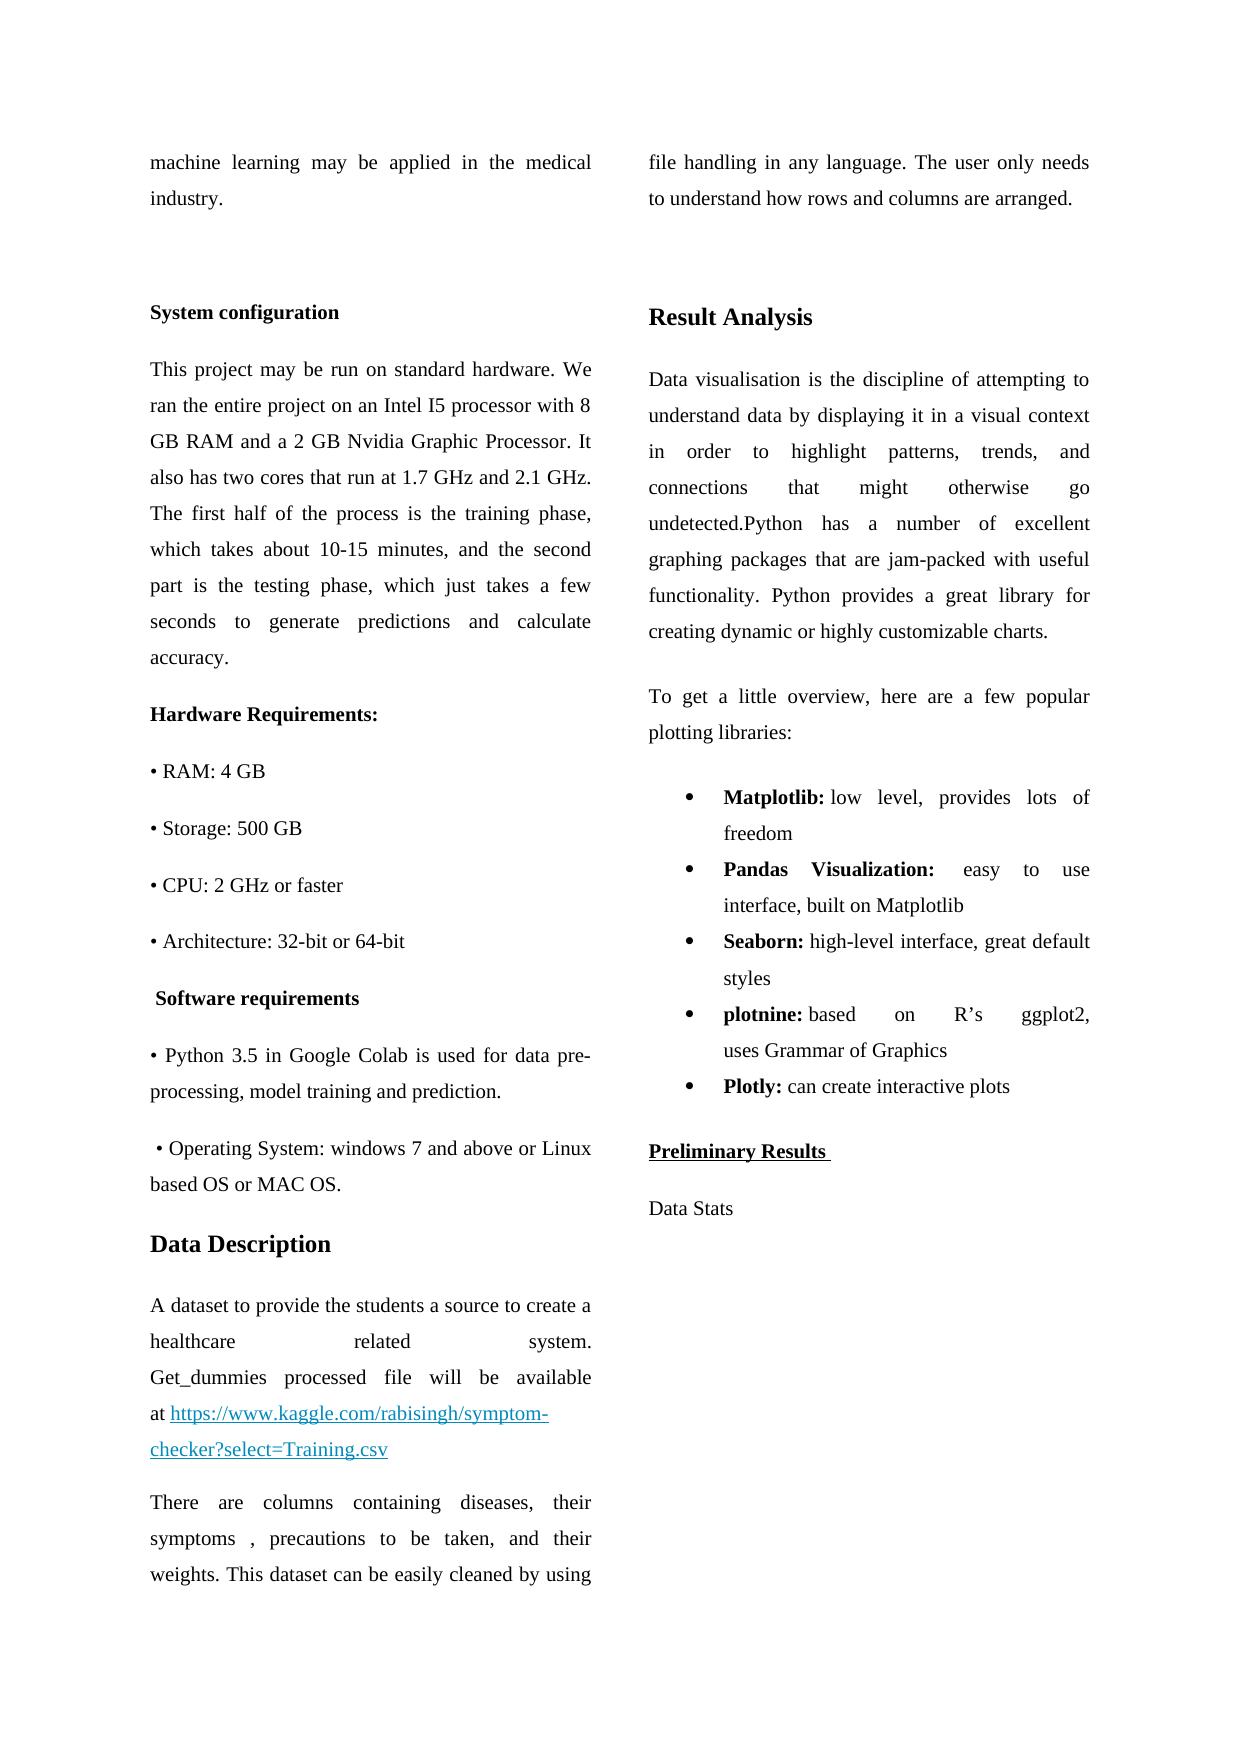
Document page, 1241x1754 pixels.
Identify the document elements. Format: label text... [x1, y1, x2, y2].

text Data visualisation is the discipline of attempting to understand data by displaying it in a visual context in order to highlight patterns, trends, and connections that might otherwise go undetected.Python has a number of excellent graphing packages that are jam-packed with useful functionality. Python provides a great library for creating dynamic or highly customizable charts. [648, 366, 1090, 643]
list Matplotlib: low level, provides lots of freedom [686, 785, 1090, 845]
text Data Stats [648, 1196, 1090, 1220]
text • RAM: 4 GB [150, 759, 592, 783]
picture [458, 1406, 464, 1420]
text Hardware Requirements: [150, 702, 592, 726]
text A dataset to provide the students a source to create a healthcare related system. Get_dummies processed file will be available at https://www.kaggle.com/rabisingh/symptom-checker?select=Training.csv [150, 1293, 592, 1461]
text Preliminary Results [648, 1139, 1090, 1163]
picture [396, 1406, 403, 1420]
text There are columns containing diseases, their symptoms , precautions to be taken, and their weights. This dataset can be easily cleaned by using file handling in any language. The user only needs to understand how rows and columns are arranged. [150, 1489, 592, 1586]
text System configuration [150, 300, 592, 324]
text • Storage: 500 GB [150, 816, 592, 840]
text This project may be run on standard hardware. We ran the entire project on an Intel I5 processor with 8 GB RAM and a 2 GB Nvidia Graphic Processor. It also has two cores that run at 1.7 GHz and 2.1 GHz. The first half of the process is the training phase, which takes about 10-15 minutes, and the second part is the testing phase, which just takes a few seconds to generate predictions and calculate accuracy. [150, 357, 592, 669]
text Data Description [150, 1229, 592, 1258]
text • Python 3.5 in Google Colab is used for data pre-processing, model training and prediction. [150, 1043, 592, 1103]
picture [216, 1406, 222, 1420]
list plotnine: based on R’s ggplot2, uses Grammar of Graphics [686, 1001, 1090, 1062]
list Pandas Visualization: easy to use interface, built on Matplotlib [686, 857, 1090, 917]
text To get a little overview, here are a few popular plotting libraries: [648, 684, 1090, 744]
picture [478, 1410, 489, 1418]
text • CPU: 2 GHz or faster [150, 872, 592, 897]
text • Architecture: 32-bit or 64-bit [150, 929, 592, 953]
text There are columns containing diseases, their symptoms , precautions to be taken, and their weights. This dataset can be easily cleaned by using file handling in any language. The user only needs to understand how rows and columns are arranged. [648, 150, 1090, 210]
picture [375, 1406, 382, 1420]
list Plotly: can create interactive plots [686, 1073, 1090, 1098]
text • Operating System: windows 7 and above or Linux based OS or MAC OS. [150, 1136, 592, 1196]
text Result Analysis [648, 302, 1090, 331]
picture [222, 1406, 228, 1420]
text Software requirements [150, 986, 592, 1010]
list Seaborn: high-level interface, great default styles [686, 929, 1090, 989]
